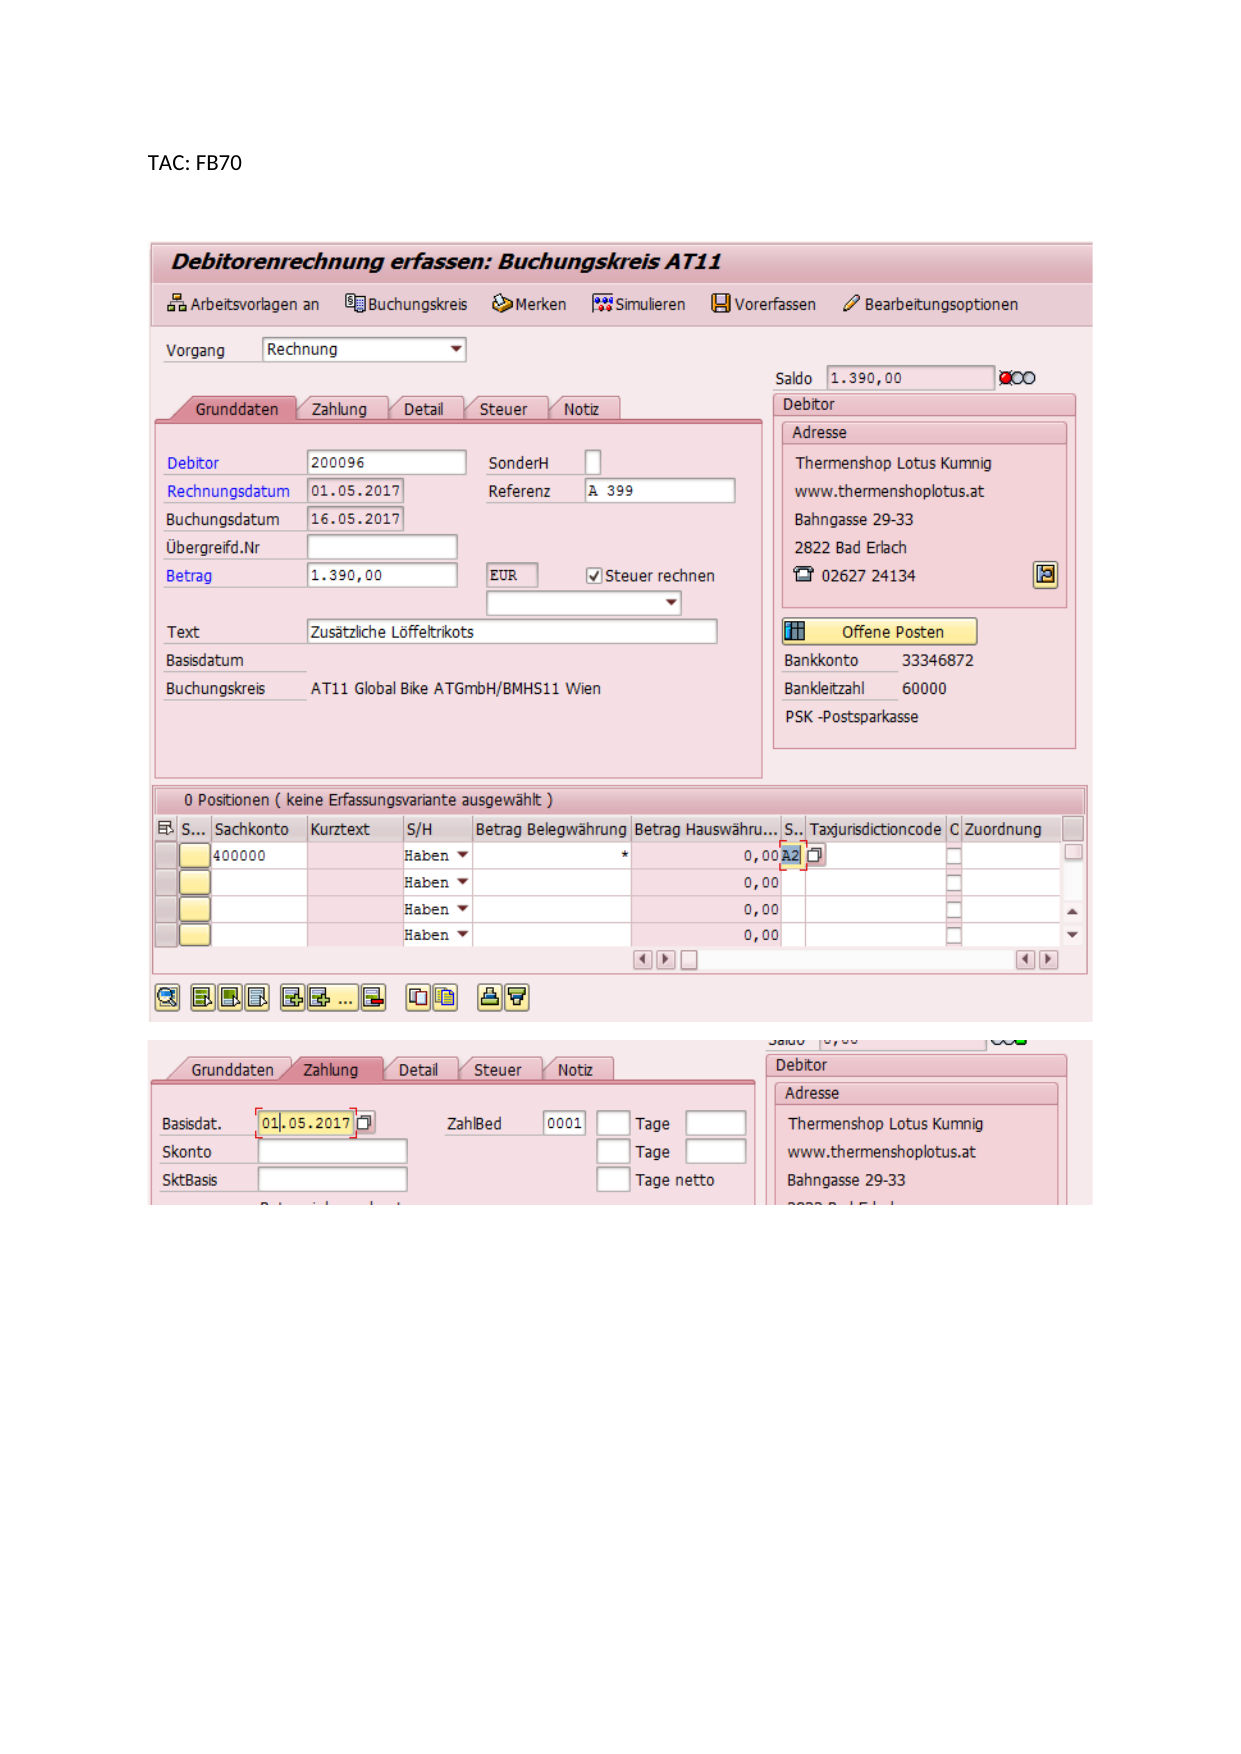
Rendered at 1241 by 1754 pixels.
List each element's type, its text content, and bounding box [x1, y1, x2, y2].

text TAC: FB70 [148, 148, 1093, 176]
picture [147, 241, 1093, 1022]
picture [147, 1040, 1093, 1205]
